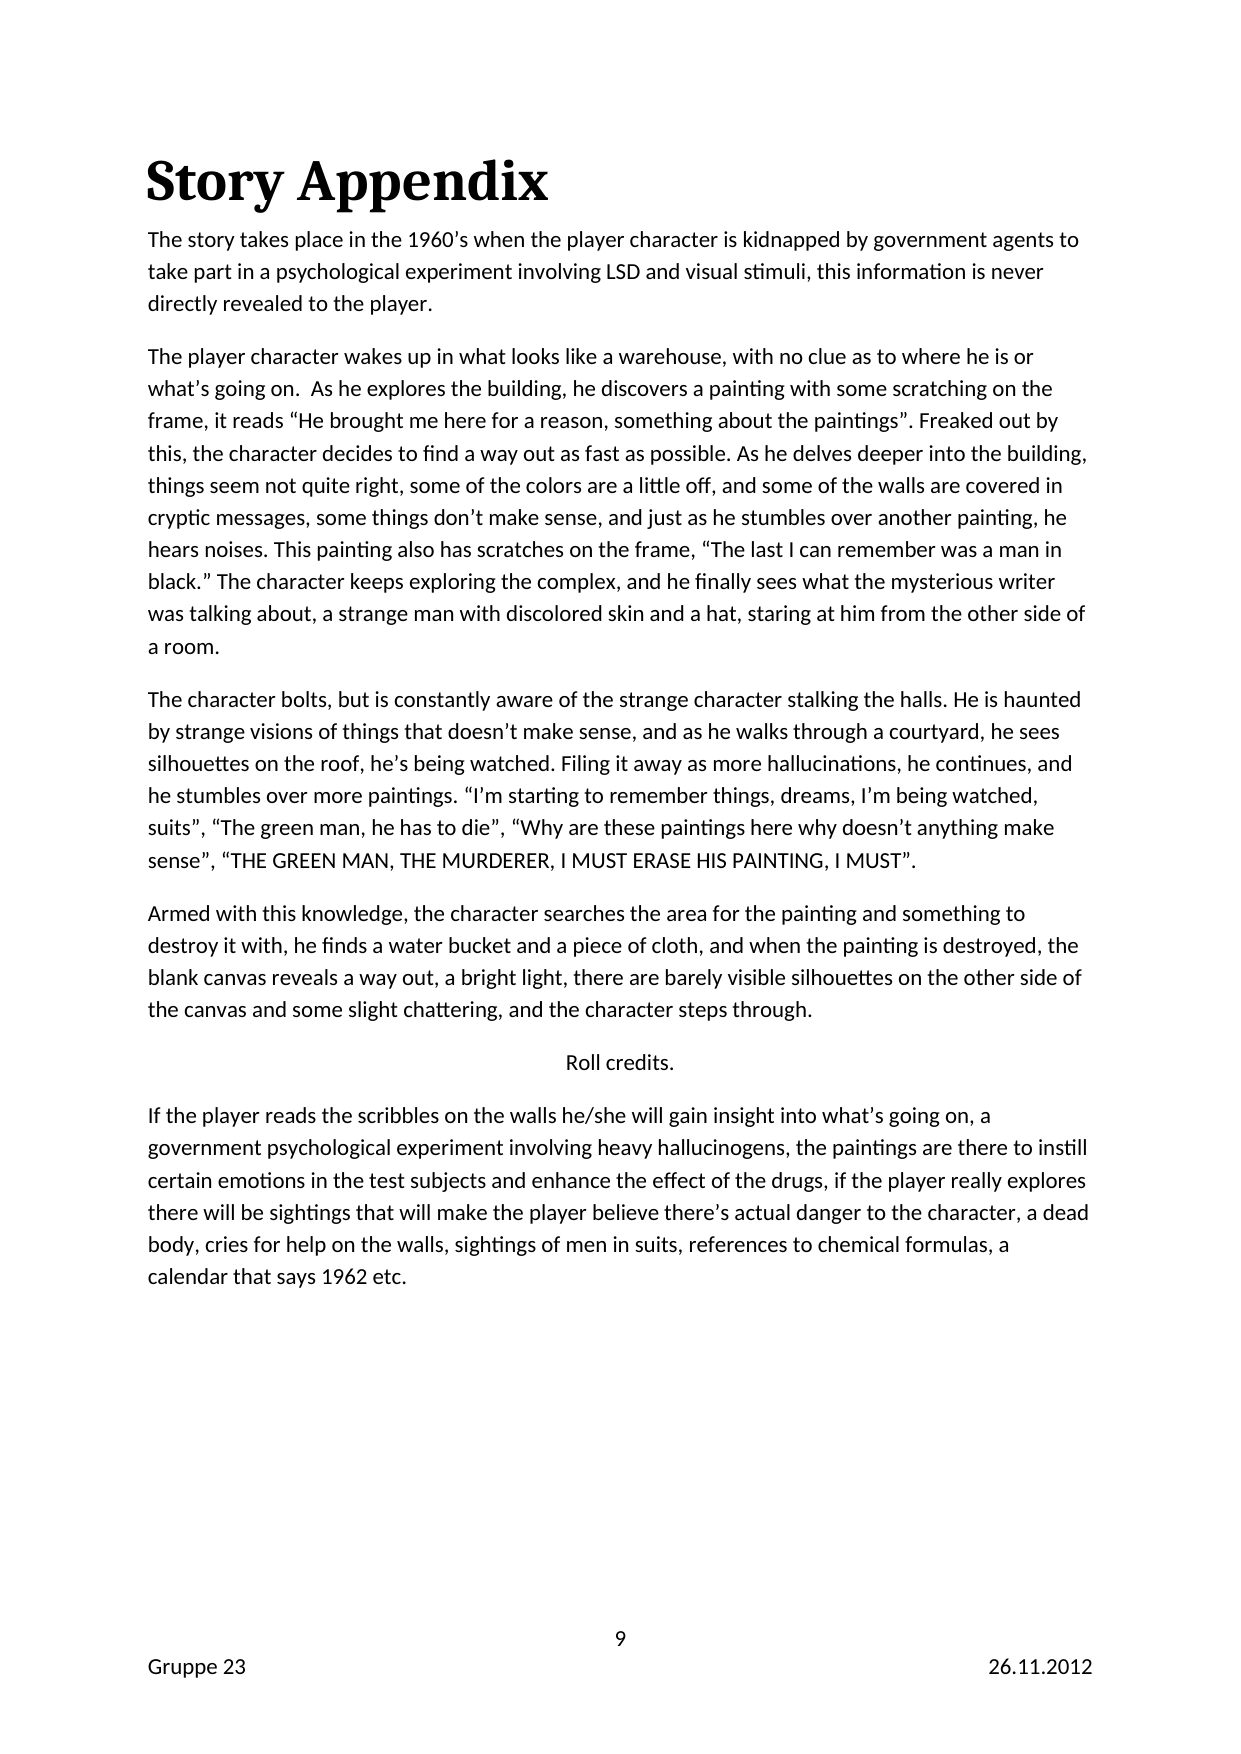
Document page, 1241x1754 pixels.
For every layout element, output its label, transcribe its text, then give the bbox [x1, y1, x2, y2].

text The player character wakes up in what looks like a warehouse, with no clue as to where he is or what’s going on. As he explores the building, he discovers a painting with some scratching on the frame, it reads “He brought me here for a reason, something about the paintings”. Freaked out by this, the character decides to find a way out as fast as possible. As he delves deeper into the building, things seem not quite right, some of the colors are a little off, and some of the walls are covered in cryptic messages, some things don’t make sense, and just as he stumbles over another painting, he hears noises. This painting also has scratches on the frame, “The last I can remember was a man in black.” The character keeps exploring the complex, and he finally sees what the mysterious writer was talking about, a strange man with discolored skin and a hat, staring at him from the other side of a room. [148, 342, 1093, 660]
subtitle Story Appendix [148, 148, 1093, 215]
text If the player reads the scribbles on the walls he/she will gain insight into what’s going on, a government psychological experiment involving heavy hallucinogens, the paintings are there to instill certain emotions in the test subjects and enhance the effect of the drugs, if the player really explores there will be sightings that will make the player believe there’s actual danger to the character, a dead body, cries for help on the walls, sightings of men in suits, references to chemical formulas, a calendar that says 1962 etc. [148, 1101, 1093, 1290]
text Armed with this knowledge, the character searches the area for the painting and something to destroy it with, he finds a water bucket and a piece of cloth, and when the painting is destroyed, the blank canvas reveals a way out, a bright light, there are barely visible silhouettes on the other side of the canvas and some slight chattering, and the character steps through. [148, 899, 1093, 1023]
text The story takes place in the 1960’s when the player character is kidnapped by government agents to take part in a psychological experiment involving LSD and visual stimuli, this information is never directly revealed to the player. [148, 225, 1093, 317]
text Roll credits. [148, 1048, 1093, 1076]
text The character bolts, but is constantly aware of the strange character stalking the halls. He is haunted by strange visions of things that doesn’t make sense, and as he walks through a courtyard, he sees silhouettes on the roof, he’s being watched. Filing it away as more hallucinations, he continues, and he stumbles over more paintings. “I’m starting to remember things, dreams, I’m being watched, suits”, “The green man, he has to die”, “Why are these paintings here why doesn’t anything make sense”, “THE GREEN MAN, THE MURDERER, I MUST ERASE HIS PAINTING, I MUST”. [148, 685, 1093, 874]
